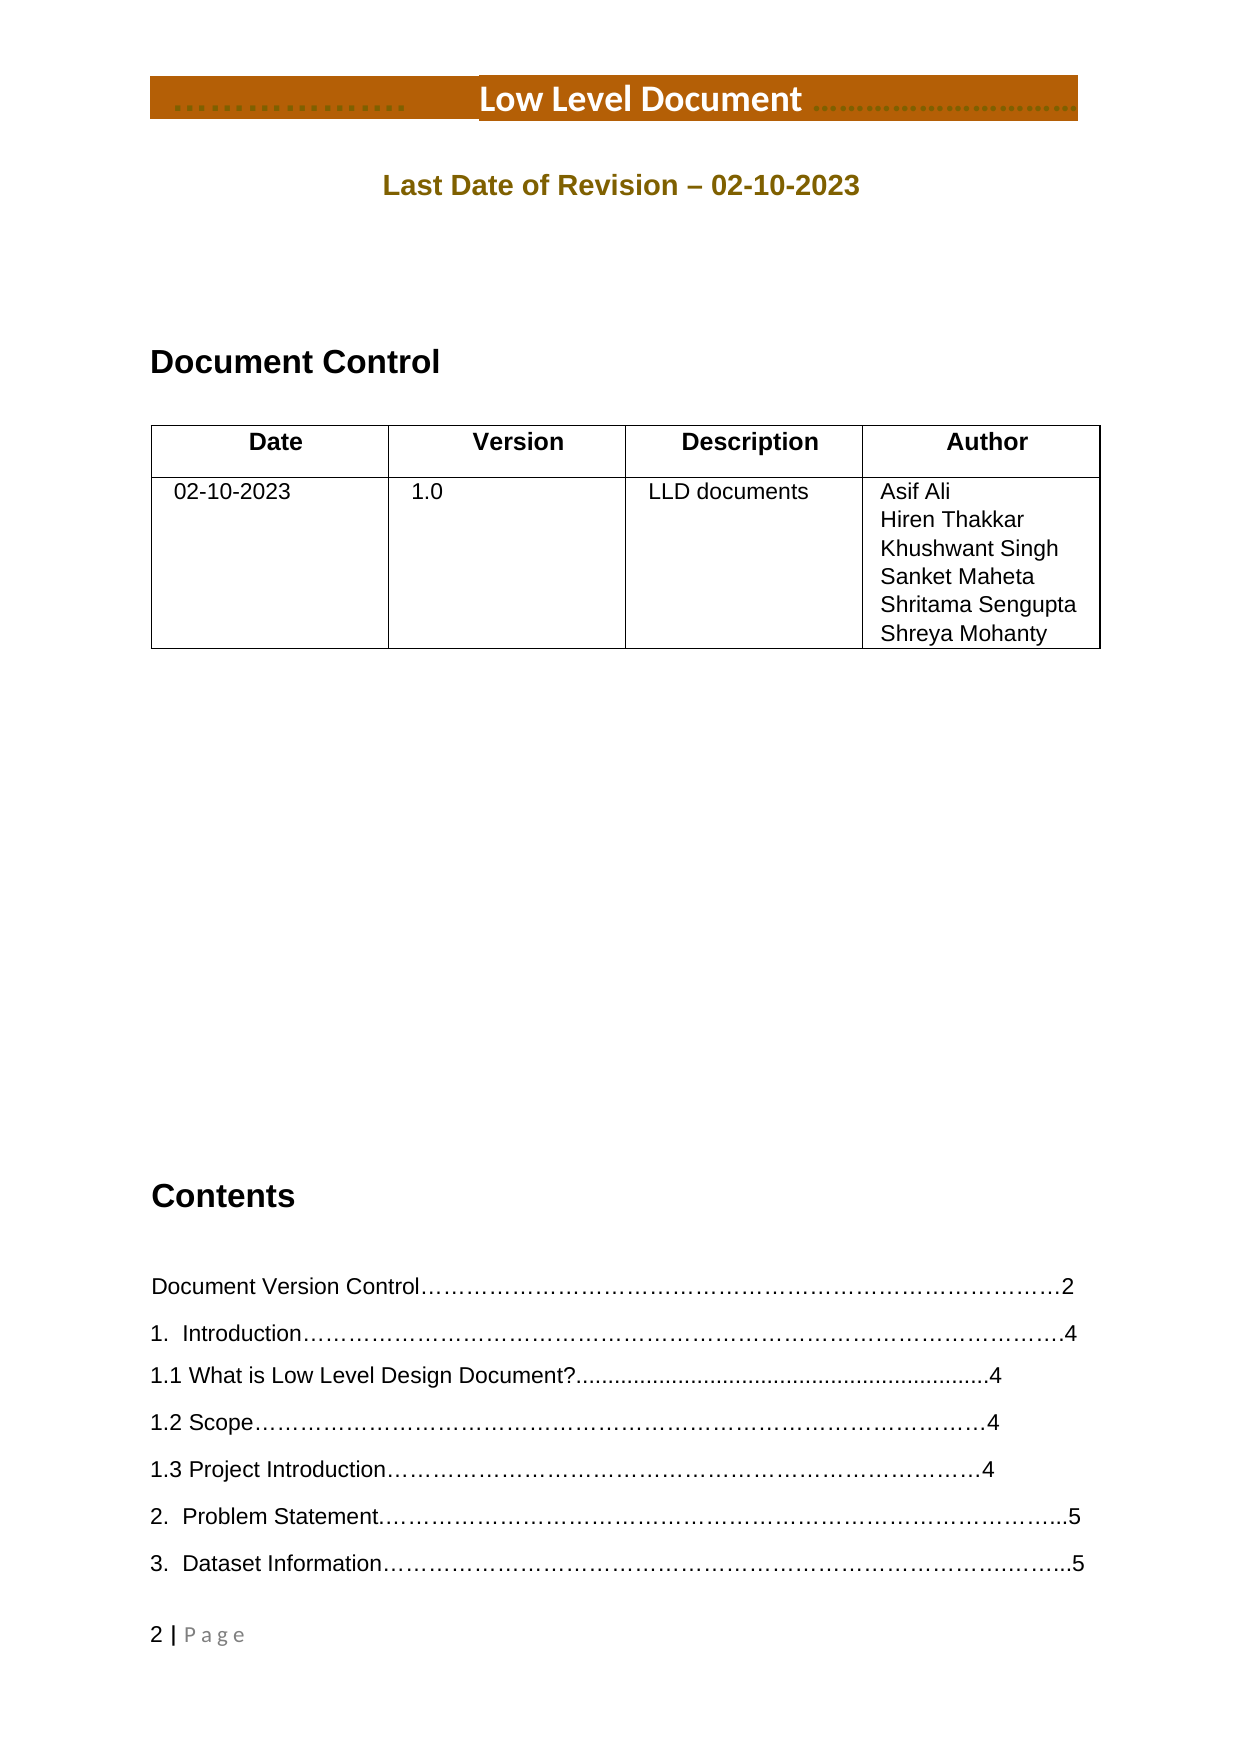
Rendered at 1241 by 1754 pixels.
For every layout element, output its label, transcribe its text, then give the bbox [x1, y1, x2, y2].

table_cell [461, 478, 625, 648]
list Introduction……………………………………………………………………………………….4 [150, 1319, 1091, 1346]
table_cell 02-10-2023 [152, 478, 388, 648]
text Contents [151, 1176, 1091, 1214]
list Scope……………………………………………………………………………………4 [150, 1409, 1091, 1435]
table_header Description [626, 426, 862, 477]
table_cell 1.0 [389, 478, 461, 648]
list Project Introduction……………………………………………………………………4 [150, 1456, 1091, 1482]
table_header Author [863, 426, 1099, 477]
table_header Version [461, 426, 625, 477]
table_header [389, 426, 461, 477]
table_header Date [152, 426, 388, 477]
text Last Date of Revision – 02-10-2023 [148, 168, 1091, 202]
list Dataset Information……………………………………………………………………….……...5 [150, 1550, 1091, 1576]
table_cell LLD documents [626, 478, 862, 648]
subtitle Document Control [150, 342, 1091, 380]
text Document Version Control…………………………………………………………………………2 [151, 1273, 1091, 1299]
list What is Low Level Design Document?.................................................................4 [150, 1362, 1091, 1388]
list Problem Statement.……………………………………………………………………………...5 [150, 1503, 1091, 1529]
table_cell Asif Ali Hiren Thakkar Khushwant Singh Sanket Maheta Shritama Sengupta Shreya Mohanty [863, 478, 1099, 648]
